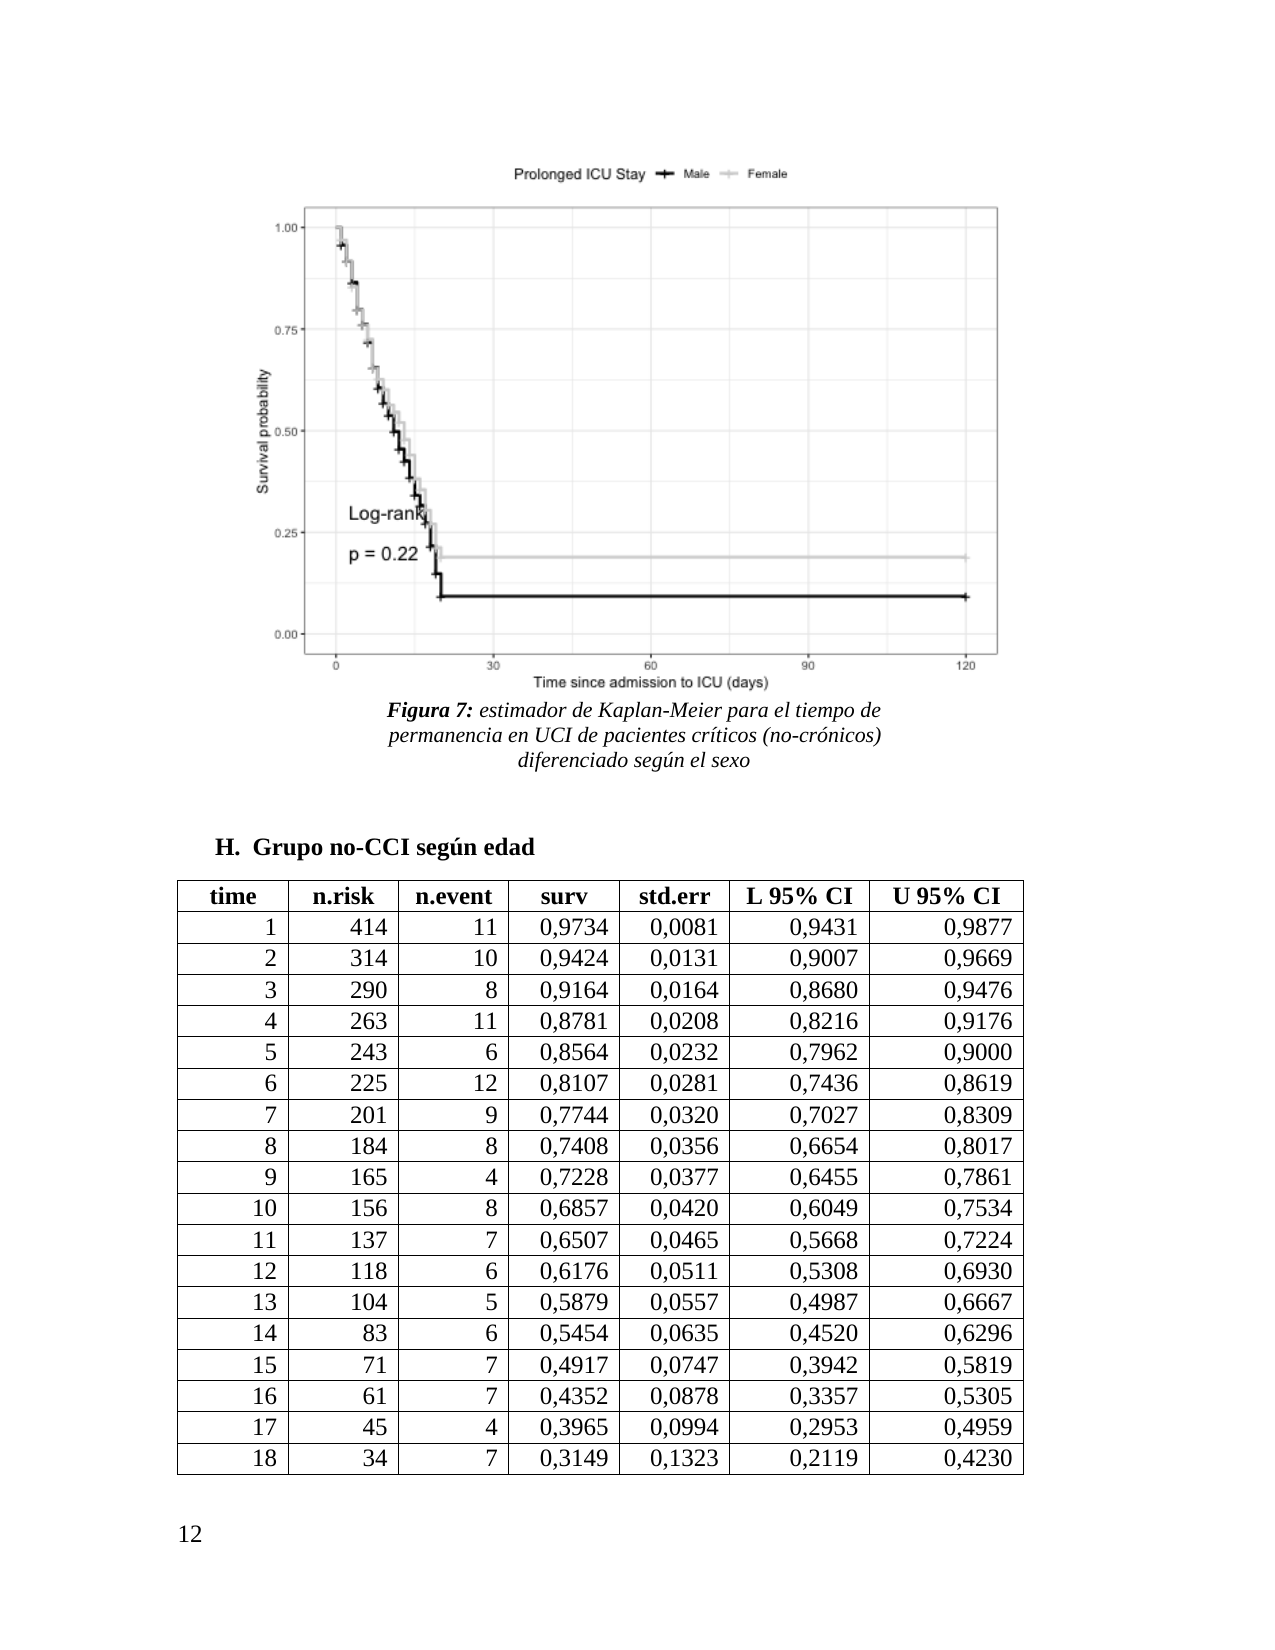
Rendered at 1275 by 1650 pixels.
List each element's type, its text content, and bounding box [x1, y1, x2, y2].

table_cell 61 [289, 1381, 398, 1411]
table_cell 0,6667 [870, 1287, 1023, 1317]
table_cell 0,4987 [730, 1287, 869, 1317]
table_cell 0,4917 [509, 1350, 619, 1380]
table_cell 18 [178, 1444, 288, 1474]
table_cell 0,5879 [509, 1287, 619, 1317]
table_header std.err [620, 881, 729, 911]
table_cell 0,9007 [730, 944, 869, 974]
table_cell 6 [399, 1319, 508, 1349]
table_cell 0,9164 [509, 975, 619, 1005]
table_cell 0,9877 [870, 912, 1023, 942]
table_cell 243 [289, 1037, 398, 1067]
table_cell 0,9734 [509, 912, 619, 942]
table_cell 10 [399, 944, 508, 974]
table_cell 2 [178, 944, 288, 974]
table_cell 0,3149 [509, 1444, 619, 1474]
table_cell 6 [399, 1256, 508, 1286]
table_cell 0,2119 [730, 1444, 869, 1474]
table_cell 1 [178, 912, 288, 942]
table_cell 0,0747 [620, 1350, 729, 1380]
table_cell 0,8619 [870, 1069, 1023, 1099]
table_cell 6 [399, 1037, 508, 1067]
table_cell 4 [399, 1412, 508, 1442]
table_cell 11 [178, 1225, 288, 1255]
table_cell 4 [399, 1162, 508, 1192]
table_cell 9 [178, 1162, 288, 1192]
table_cell 0,8564 [509, 1037, 619, 1067]
picture [251, 147, 1004, 697]
table_cell 0,6930 [870, 1256, 1023, 1286]
table_cell 0,4352 [509, 1381, 619, 1411]
table_cell 0,0208 [620, 1006, 729, 1036]
table_cell 0,3965 [509, 1412, 619, 1442]
table_header surv [509, 881, 619, 911]
table_cell 0,0281 [620, 1069, 729, 1099]
table_cell 0,5819 [870, 1350, 1023, 1380]
table_cell 15 [178, 1350, 288, 1380]
table_cell 0,8781 [509, 1006, 619, 1036]
table_cell 8 [399, 1131, 508, 1161]
table_cell 5 [178, 1037, 288, 1067]
table_cell 137 [289, 1225, 398, 1255]
table_cell 7 [399, 1225, 508, 1255]
table_cell 0,7962 [730, 1037, 869, 1067]
table_cell 14 [178, 1319, 288, 1349]
table_cell 201 [289, 1100, 398, 1130]
table_cell 104 [289, 1287, 398, 1317]
table_cell 0,9431 [730, 912, 869, 942]
table_cell 0,3357 [730, 1381, 869, 1411]
table_cell 0,0635 [620, 1319, 729, 1349]
table_cell 118 [289, 1256, 398, 1286]
table_cell 0,0232 [620, 1037, 729, 1067]
table_cell 0,0557 [620, 1287, 729, 1317]
table_cell 0,9176 [870, 1006, 1023, 1036]
table_cell 0,0377 [620, 1162, 729, 1192]
table_cell 0,1323 [620, 1444, 729, 1474]
table_cell 0,7861 [870, 1162, 1023, 1192]
table_cell 0,8680 [730, 975, 869, 1005]
table_cell 184 [289, 1131, 398, 1161]
table_cell 263 [289, 1006, 398, 1036]
table_cell 0,6455 [730, 1162, 869, 1192]
table_cell 7 [178, 1100, 288, 1130]
table_cell 0,9669 [870, 944, 1023, 974]
table_cell 0,7027 [730, 1100, 869, 1130]
table_cell 11 [399, 912, 508, 942]
table_cell 0,6654 [730, 1131, 869, 1161]
table_cell 0,5305 [870, 1381, 1023, 1411]
table_cell 83 [289, 1319, 398, 1349]
table_cell 45 [289, 1412, 398, 1442]
table_cell 414 [289, 912, 398, 942]
table_cell 34 [289, 1444, 398, 1474]
table_cell 0,0465 [620, 1225, 729, 1255]
table_cell 0,5668 [730, 1225, 869, 1255]
table_cell 9 [399, 1100, 508, 1130]
table_cell 0,9424 [509, 944, 619, 974]
table_cell 0,7744 [509, 1100, 619, 1130]
table_cell 0,0511 [620, 1256, 729, 1286]
table_cell 225 [289, 1069, 398, 1099]
table_cell 0,2953 [730, 1412, 869, 1442]
table_cell 7 [399, 1381, 508, 1411]
table_header L 95% CI [730, 881, 869, 911]
table_cell 0,7534 [870, 1194, 1023, 1224]
table_cell 0,9476 [870, 975, 1023, 1005]
table_cell 0,0131 [620, 944, 729, 974]
table_cell 8 [399, 975, 508, 1005]
table_cell 0,0320 [620, 1100, 729, 1130]
table_cell 0,6857 [509, 1194, 619, 1224]
table_cell 0,8309 [870, 1100, 1023, 1130]
table_cell 17 [178, 1412, 288, 1442]
table_cell 0,6296 [870, 1319, 1023, 1349]
table_cell 0,0878 [620, 1381, 729, 1411]
table_cell 6 [178, 1069, 288, 1099]
table_cell 0,4520 [730, 1319, 869, 1349]
table_cell 0,8017 [870, 1131, 1023, 1161]
table_cell 0,6176 [509, 1256, 619, 1286]
table_cell 0,5454 [509, 1319, 619, 1349]
table_cell 0,7224 [870, 1225, 1023, 1255]
table_cell 156 [289, 1194, 398, 1224]
table_cell 12 [399, 1069, 508, 1099]
table_cell 5 [399, 1287, 508, 1317]
table_cell 0,6049 [730, 1194, 869, 1224]
table_cell 0,8107 [509, 1069, 619, 1099]
table_header time [178, 881, 288, 911]
table_cell 0,7228 [509, 1162, 619, 1192]
table_cell 0,4230 [870, 1444, 1023, 1474]
table_cell 10 [178, 1194, 288, 1224]
table_cell 0,0081 [620, 912, 729, 942]
table_cell 71 [289, 1350, 398, 1380]
table_header n.event [399, 881, 508, 911]
table_cell 0,6507 [509, 1225, 619, 1255]
table_cell 8 [399, 1194, 508, 1224]
table_cell 0,7408 [509, 1131, 619, 1161]
table_cell 7 [399, 1444, 508, 1474]
table_cell 3 [178, 975, 288, 1005]
table_cell 290 [289, 975, 398, 1005]
table_cell 7 [399, 1350, 508, 1380]
table_cell 13 [178, 1287, 288, 1317]
list Grupo no-CCI según edad [215, 832, 1152, 861]
table_cell 0,0164 [620, 975, 729, 1005]
table_cell 0,3942 [730, 1350, 869, 1380]
table_cell 0,0356 [620, 1131, 729, 1161]
table_header n.risk [289, 881, 398, 911]
text Figura 7: estimador de Kaplan-Meier para el tiempo de permanencia en UCI de pacientes críticos (no-crónicos) diferenciado según el sexo [340, 697, 930, 772]
table_cell 0,7436 [730, 1069, 869, 1099]
table_cell 0,0420 [620, 1194, 729, 1224]
table_cell 12 [178, 1256, 288, 1286]
table_cell 165 [289, 1162, 398, 1192]
table_cell 16 [178, 1381, 288, 1411]
table_header U 95% CI [870, 881, 1023, 911]
table_cell 0,9000 [870, 1037, 1023, 1067]
table_cell 0,8216 [730, 1006, 869, 1036]
table_cell 0,5308 [730, 1256, 869, 1286]
table_cell 0,0994 [620, 1412, 729, 1442]
table_cell 314 [289, 944, 398, 974]
table_cell 0,4959 [870, 1412, 1023, 1442]
table_cell 8 [178, 1131, 288, 1161]
table_cell 11 [399, 1006, 508, 1036]
table_cell 4 [178, 1006, 288, 1036]
